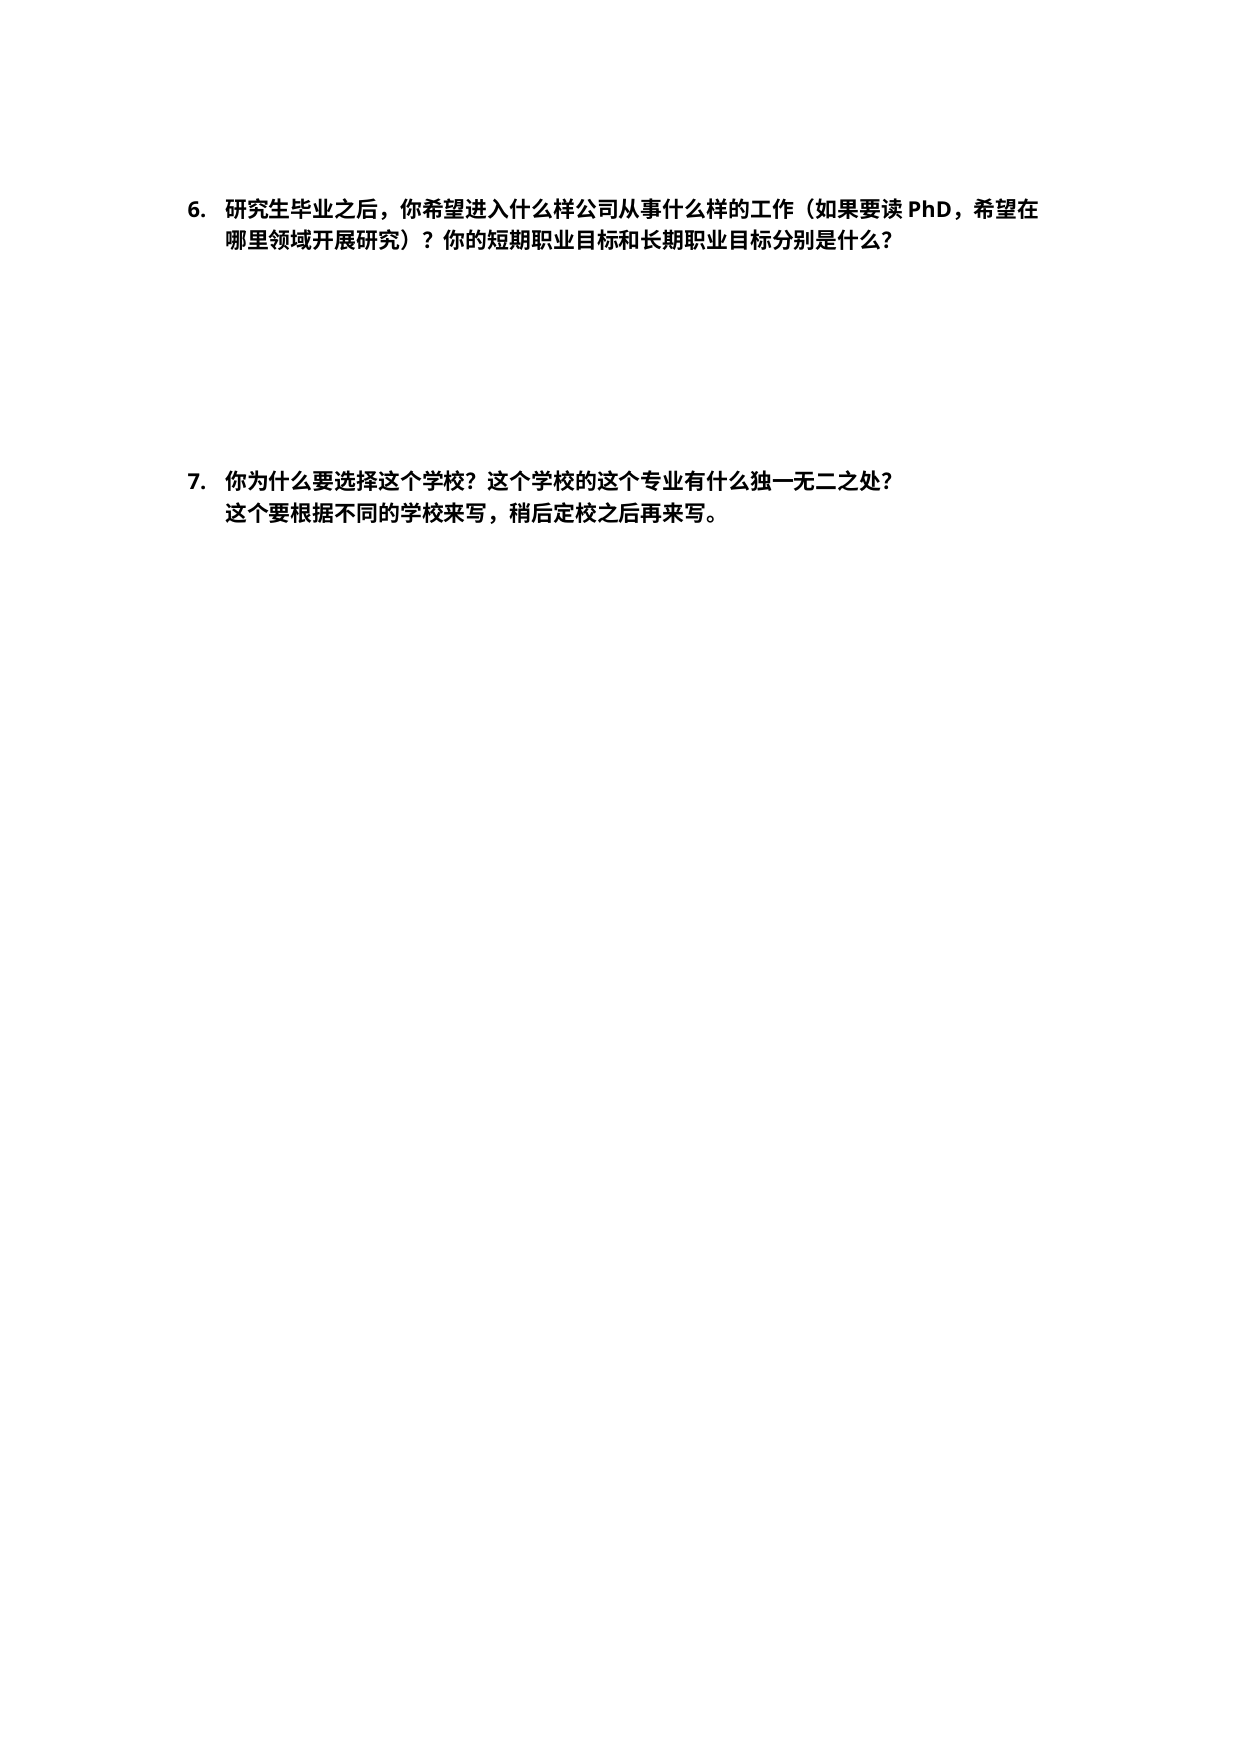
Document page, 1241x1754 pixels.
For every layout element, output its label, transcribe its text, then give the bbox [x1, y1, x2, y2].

list 你为什么要选择这个学校？这个学校的这个专业有什么独一无二之处？ 这个要根据不同的学校来写，稍后定校之后再来写。 [187, 464, 1053, 527]
list 研究生毕业之后，你希望进入什么样公司从事什么样的工作（如果要读PhD，希望在哪里领域开展研究）？你的短期职业目标和长期职业目标分别是什么？ [187, 192, 1053, 255]
